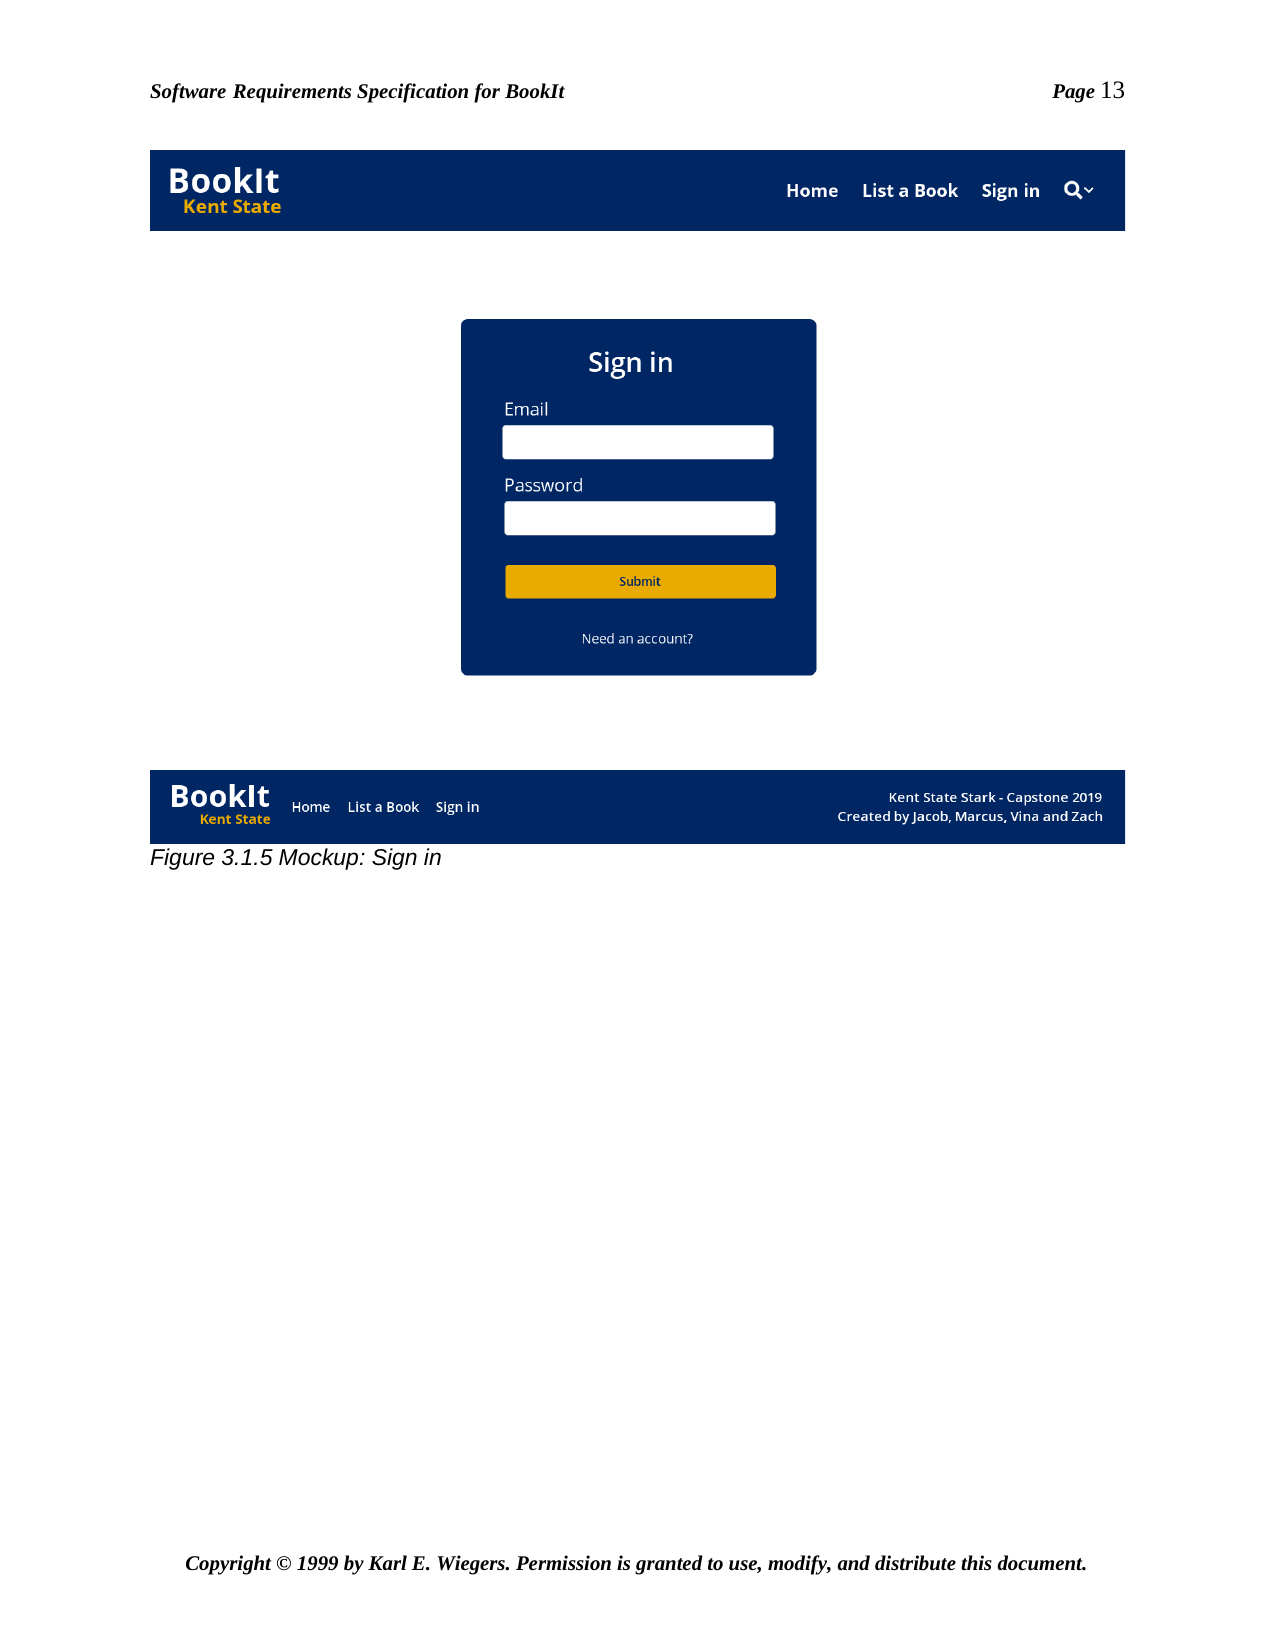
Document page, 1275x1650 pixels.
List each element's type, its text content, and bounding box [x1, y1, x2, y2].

text Figure 3.1.5 Mockup: Sign in [150, 844, 1125, 870]
picture [150, 150, 1125, 844]
